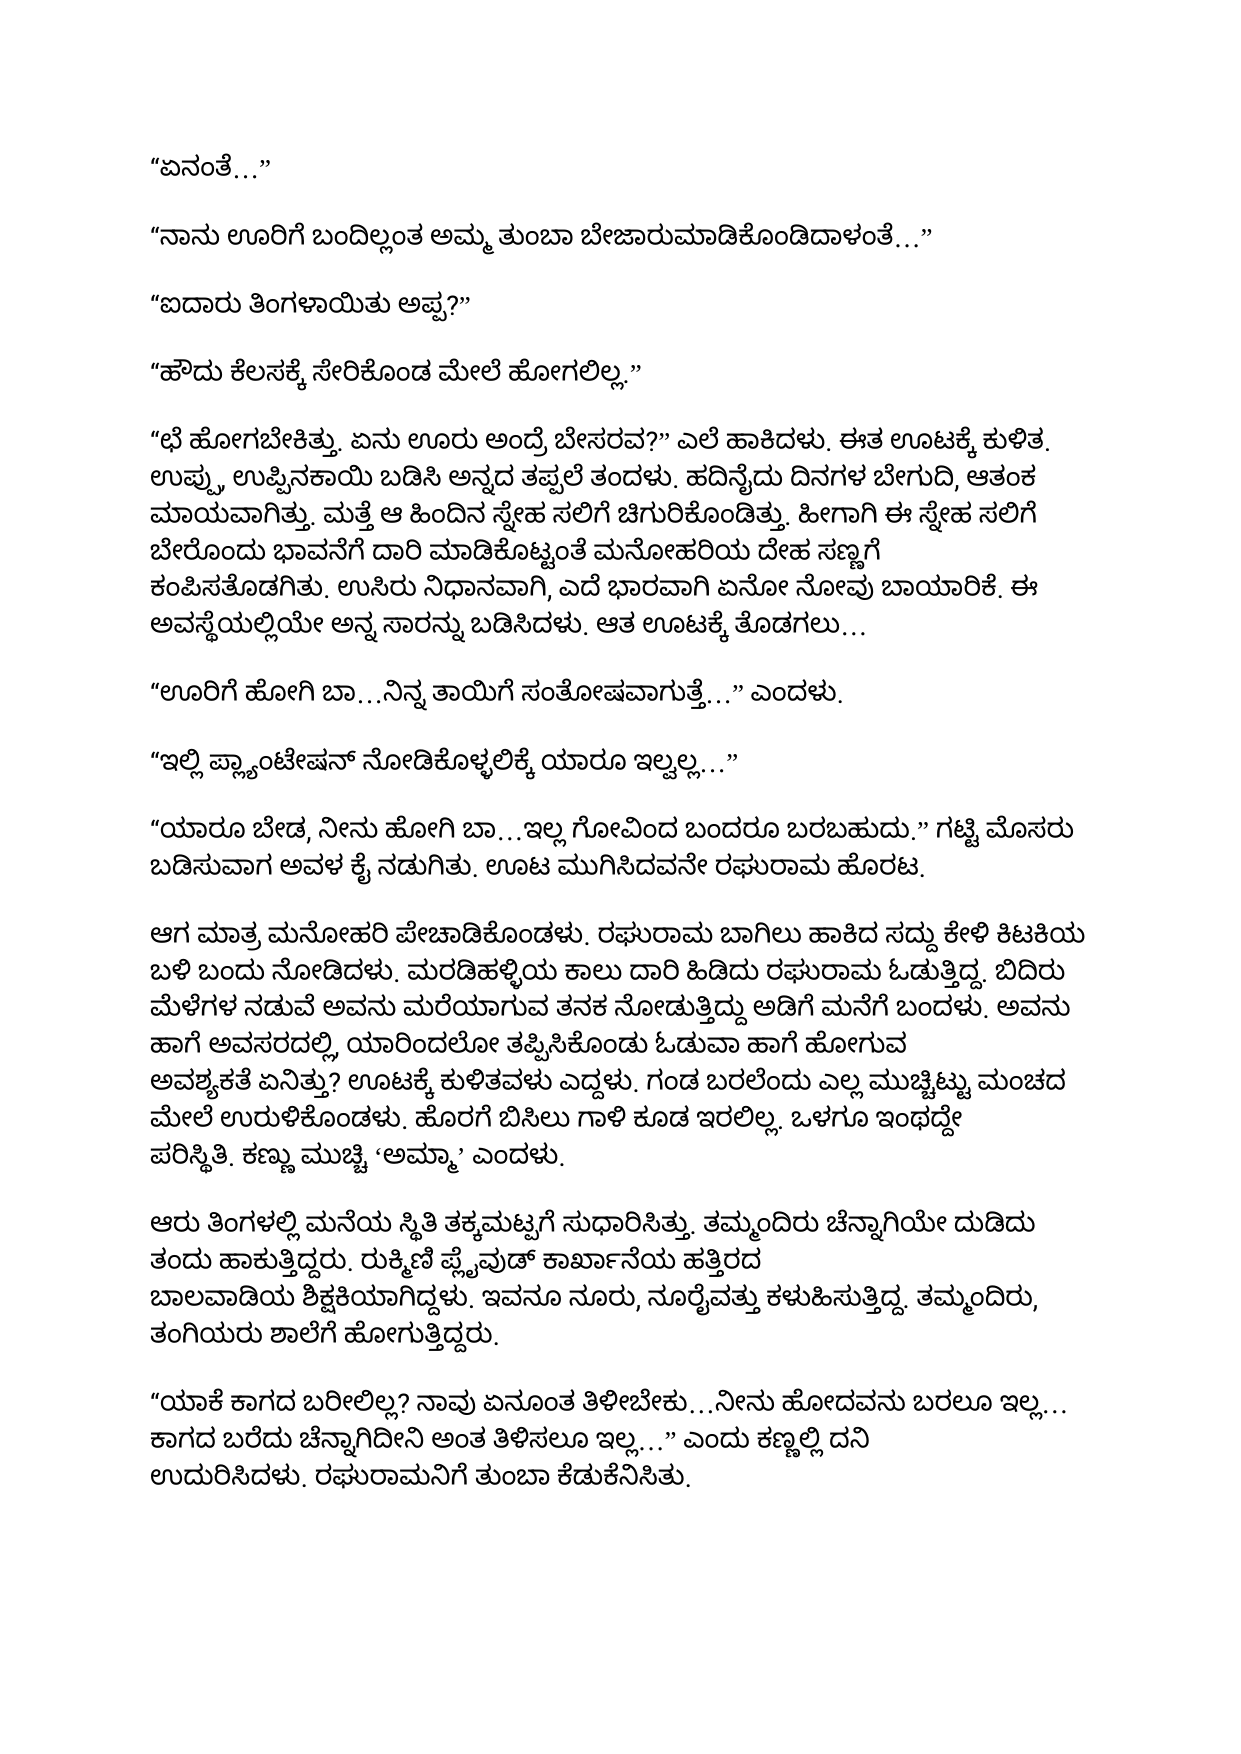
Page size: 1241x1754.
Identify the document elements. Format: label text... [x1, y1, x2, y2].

text “ಹೌದು ಕೆಲಸಕ್ಕೆ ಸೇರಿಕೊಂಡ ಮೇಲೆ ಹೋಗಲಿಲ್ಲ.” [150, 354, 1090, 391]
text “ಏನಂತೆ…” [150, 150, 1090, 187]
text “ಯಾರೂ ಬೇಡ, ನೀನು ಹೋಗಿ ಬಾ…ಇಲ್ಲ ಗೋವಿಂದ ಬಂದರೂ ಬರಬಹುದು.” ಗಟ್ಟಿ ಮೊಸರು ಬಡಿಸುವಾಗ ಅವಳ ಕೈ ನಡುಗಿತು. ಊಟ ಮುಗಿಸಿದವನೇ ರಘುರಾಮ ಹೊರಟ. [150, 811, 1090, 885]
text ಆರು ತಿಂಗಳಲ್ಲಿ ಮನೆಯ ಸ್ಥಿತಿ ತಕ್ಕಮಟ್ಪಗೆ ಸುಧಾರಿಸಿತ್ತು. ತಮ್ಮಂದಿರು ಚೆನ್ನಾಗಿಯೇ ದುಡಿದು ತಂದು ಹಾಕುತ್ತಿದ್ದರು. ರುಕ್ಮಿಣಿ ಪ್ಲೈವುಡ್ ಕಾರ್ಖಾನೆಯ ಹತ್ತಿರದ ಬಾಲವಾಡಿಯ ಶಿಕ್ಷಕಿಯಾಗಿದ್ದಳು. ಇವನೂ ನೂರು, ನೂರೈವತ್ತು ಕಳುಹಿಸುತ್ತಿದ್ದ. ತಮ್ಮಂದಿರು, ತಂಗಿಯರು ಶಾಲೆಗೆ ಹೋಗುತ್ತಿದ್ದರು. [150, 1206, 1090, 1353]
text “ಇಲ್ಲಿ ಪ್ಲ್ಯಾಂಟೇಷನ್ ನೋಡಿಕೊಳ್ಳಲಿಕ್ಕೆ ಯಾರೂ ಇಲ್ವಲ್ಲ…” [150, 743, 1090, 780]
text “ಊರಿಗೆ ಹೋಗಿ ಬಾ…ನಿನ್ನ ತಾಯಿಗೆ ಸಂತೋಷವಾಗುತ್ತೆ…” ಎಂದಳು. [150, 675, 1090, 712]
text “ಐದಾರು ತಿಂಗಳಾಯಿತು ಅಪ್ಪ?” [150, 286, 1090, 323]
text “ಛೆ ಹೋಗಬೇಕಿತ್ತು. ಏನು ಊರು ಅಂದ್ರೆ ಬೇಸರವ?” ಎಲೆ ಹಾಕಿದಳು. ಈತ ಊಟಕ್ಕೆ ಕುಳಿತ. ಉಪ್ಪು, ಉಪ್ಪಿನಕಾಯಿ ಬಡಿಸಿ ಅನ್ನದ ತಪ್ಪಲೆ ತಂದಳು. ಹದಿನೈದು ದಿನಗಳ ಬೇಗುದಿ, ಆತಂಕ ಮಾಯವಾಗಿತ್ತು. ಮತ್ತೆ ಆ ಹಿಂದಿನ ಸ್ನೇಹ ಸಲಿಗೆ ಚಿಗುರಿಕೊಂಡಿತ್ತು. ಹೀಗಾಗಿ ಈ ಸ್ನೇಹ ಸಲಿಗೆ ಬೇರೊಂದು ಭಾವನೆಗೆ ದಾರಿ ಮಾಡಿಕೊಟ್ಟಂತೆ ಮನೋಹರಿಯ ದೇಹ ಸಣ್ಣಗೆ ಕಂಪಿಸತೊಡಗಿತು. ಉಸಿರು ನಿಧಾನವಾಗಿ, ಎದೆ ಭಾರವಾಗಿ ಏನೋ ನೋವು ಬಾಯಾರಿಕೆ. ಈ ಅವಸ್ಥೆಯಲ್ಲಿಯೇ ಅನ್ನ ಸಾರನ್ನು ಬಡಿಸಿದಳು. ಆತ ಊಟಕ್ಕೆ ತೊಡಗಲು… [150, 422, 1090, 644]
text “ಯಾಕೆ ಕಾಗದ ಬರೀಲಿಲ್ಲ? ನಾವು ಏನೂಂತ ತಿಳೀಬೇಕು…ನೀನು ಹೋದವನು ಬರಲೂ ಇಲ್ಲ…ಕಾಗದ ಬರೆದು ಚೆನ್ನಾಗಿದೀನಿ ಅಂತ ತಿಳಿಸಲೂ ಇಲ್ಲ…” ಎಂದು ಕಣ್ಣಲ್ಲಿ ದನಿ ಉದುರಿಸಿದಳು. ರಘುರಾಮನಿಗೆ ತುಂಬಾ ಕೆಡುಕೆನಿಸಿತು. [150, 1384, 1090, 1495]
text “ನಾನು ಊರಿಗೆ ಬಂದಿಲ್ಲಂತ ಅಮ್ಮ ತುಂಬಾ ಬೇಜಾರುಮಾಡಿಕೊಂಡಿದಾಳಂತೆ…” [150, 218, 1090, 255]
text ಆಗ ಮಾತ್ರ ಮನೋಹರಿ ಪೇಚಾಡಿಕೊಂಡಳು. ರಘುರಾಮ ಬಾಗಿಲು ಹಾಕಿದ ಸದ್ದು ಕೇಳಿ ಕಿಟಕಿಯ ಬಳಿ ಬಂದು ನೋಡಿದಳು. ಮರಡಿಹಳ್ಳಿಯ ಕಾಲು ದಾರಿ ಹಿಡಿದು ರಘುರಾಮ ಓಡುತ್ತಿದ್ದ. ಬಿದಿರು ಮೆಳೆಗಳ ನಡುವೆ ಅವನು ಮರೆಯಾಗುವ ತನಕ ನೋಡುತ್ತಿದ್ದು ಅಡಿಗೆ ಮನೆಗೆ ಬಂದಳು. ಅವನು ಹಾಗೆ ಅವಸರದಲ್ಲಿ, ಯಾರಿಂದಲೋ ತಪ್ಪಿಸಿಕೊಂಡು ಓಡುವಾ ಹಾಗೆ ಹೋಗುವ ಅವಶ್ಯಕತೆ ಏನಿತ್ತು? ಊಟಕ್ಕೆ ಕುಳಿತವಳು ಎದ್ದಳು. ಗಂಡ ಬರಲೆಂದು ಎಲ್ಲ ಮುಚ್ಚಿಟ್ಟು ಮಂಚದ ಮೇಲೆ ಉರುಳಿಕೊಂಡಳು. ಹೊರಗೆ ಬಿಸಿಲು ಗಾಳಿ ಕೂಡ ಇರಲಿಲ್ಲ. ಒಳಗೂ ಇಂಥದ್ದೇ ಪರಿಸ್ಥಿತಿ. ಕಣ್ಣು ಮುಚ್ಚಿ ‘ಅಮ್ಮಾ’ ಎಂದಳು. [150, 916, 1090, 1174]
